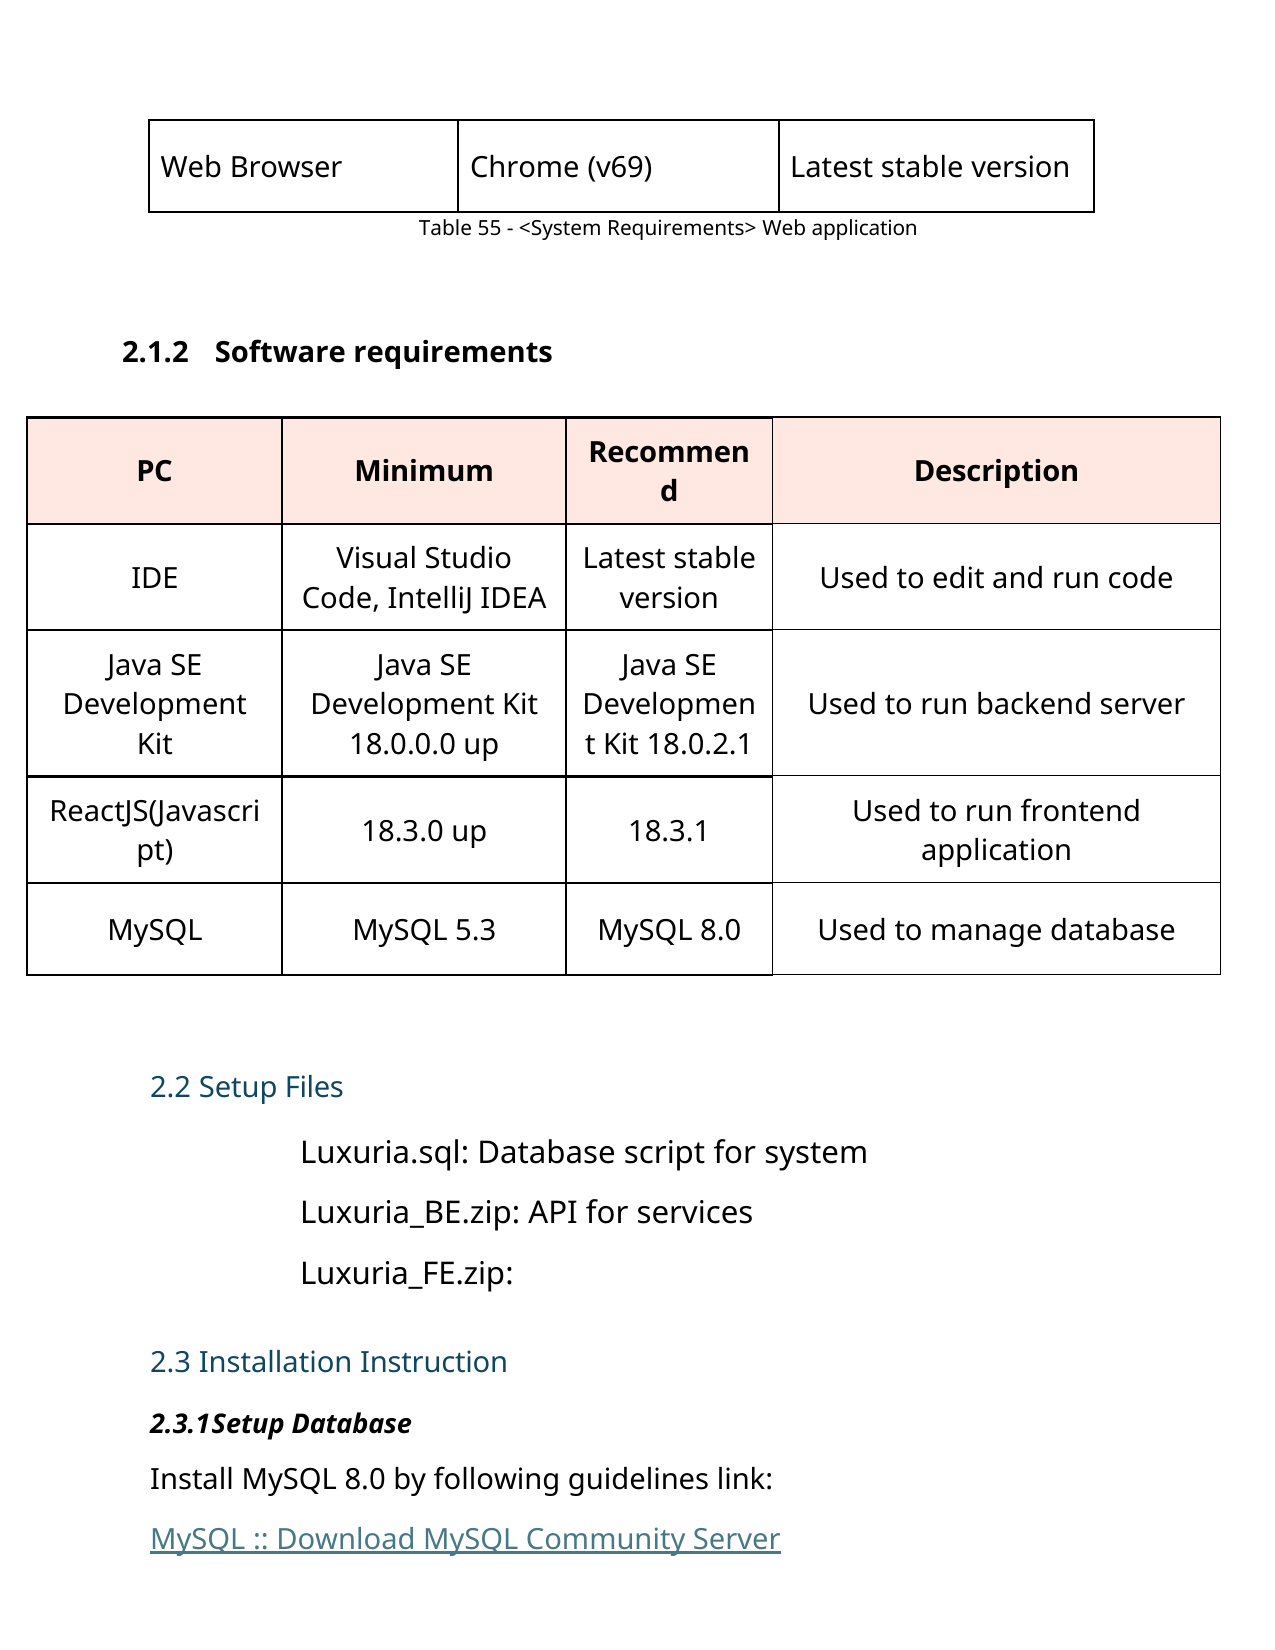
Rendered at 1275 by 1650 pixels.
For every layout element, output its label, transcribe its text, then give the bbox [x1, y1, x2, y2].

text Luxuria.sql: Database script for system [300, 1130, 1258, 1172]
table_cell MySQL 5.3 [283, 884, 565, 974]
table_cell Used to edit and run code [773, 524, 1220, 629]
table_cell MySQL 8.0 [567, 884, 772, 974]
table_cell Latest stable version [780, 121, 1093, 211]
table_cell MySQL [28, 884, 281, 974]
text Luxuria_FE.zip: [300, 1251, 1258, 1293]
table_cell Used to manage database [773, 883, 1220, 974]
text MySQL :: Download MySQL Community Server [150, 1518, 1145, 1558]
table_cell Chrome (v69) [459, 121, 778, 211]
table_cell Used to run frontend application [773, 776, 1220, 882]
table_cell Java SE Development Kit 18.0.0.0 up [283, 631, 565, 775]
table_cell Visual Studio Code, IntelliJ IDEA [283, 525, 565, 629]
subtitle Setup Files [150, 1066, 1258, 1106]
table_cell 18.3.0 up [283, 778, 565, 882]
table_cell IDE [28, 525, 281, 629]
text Luxuria_BE.zip: API for services [300, 1190, 1258, 1233]
table_header Recommend [567, 419, 772, 523]
list Setup Database [150, 1405, 1258, 1442]
table_cell ReactJS(Javascript) [28, 778, 281, 882]
list Software requirements [122, 332, 1258, 371]
table_header PC [28, 419, 281, 523]
table_header Description [773, 418, 1220, 523]
table_cell Web Browser [150, 121, 457, 211]
table_cell Java SE Development Kit [28, 631, 281, 775]
subtitle Installation Instruction [150, 1342, 1258, 1381]
table_cell 18.3.1 [567, 778, 772, 882]
table_cell Used to run backend server [773, 630, 1220, 775]
text Table 55 - <System Requirements> Web application [152, 213, 1184, 241]
text Install MySQL 8.0 by following guidelines link: [150, 1458, 1145, 1498]
table_cell Java SE Development Kit 18.0.2.1 [567, 631, 772, 775]
table_header Minimum [283, 419, 565, 523]
table_cell Latest stable version [567, 525, 772, 629]
